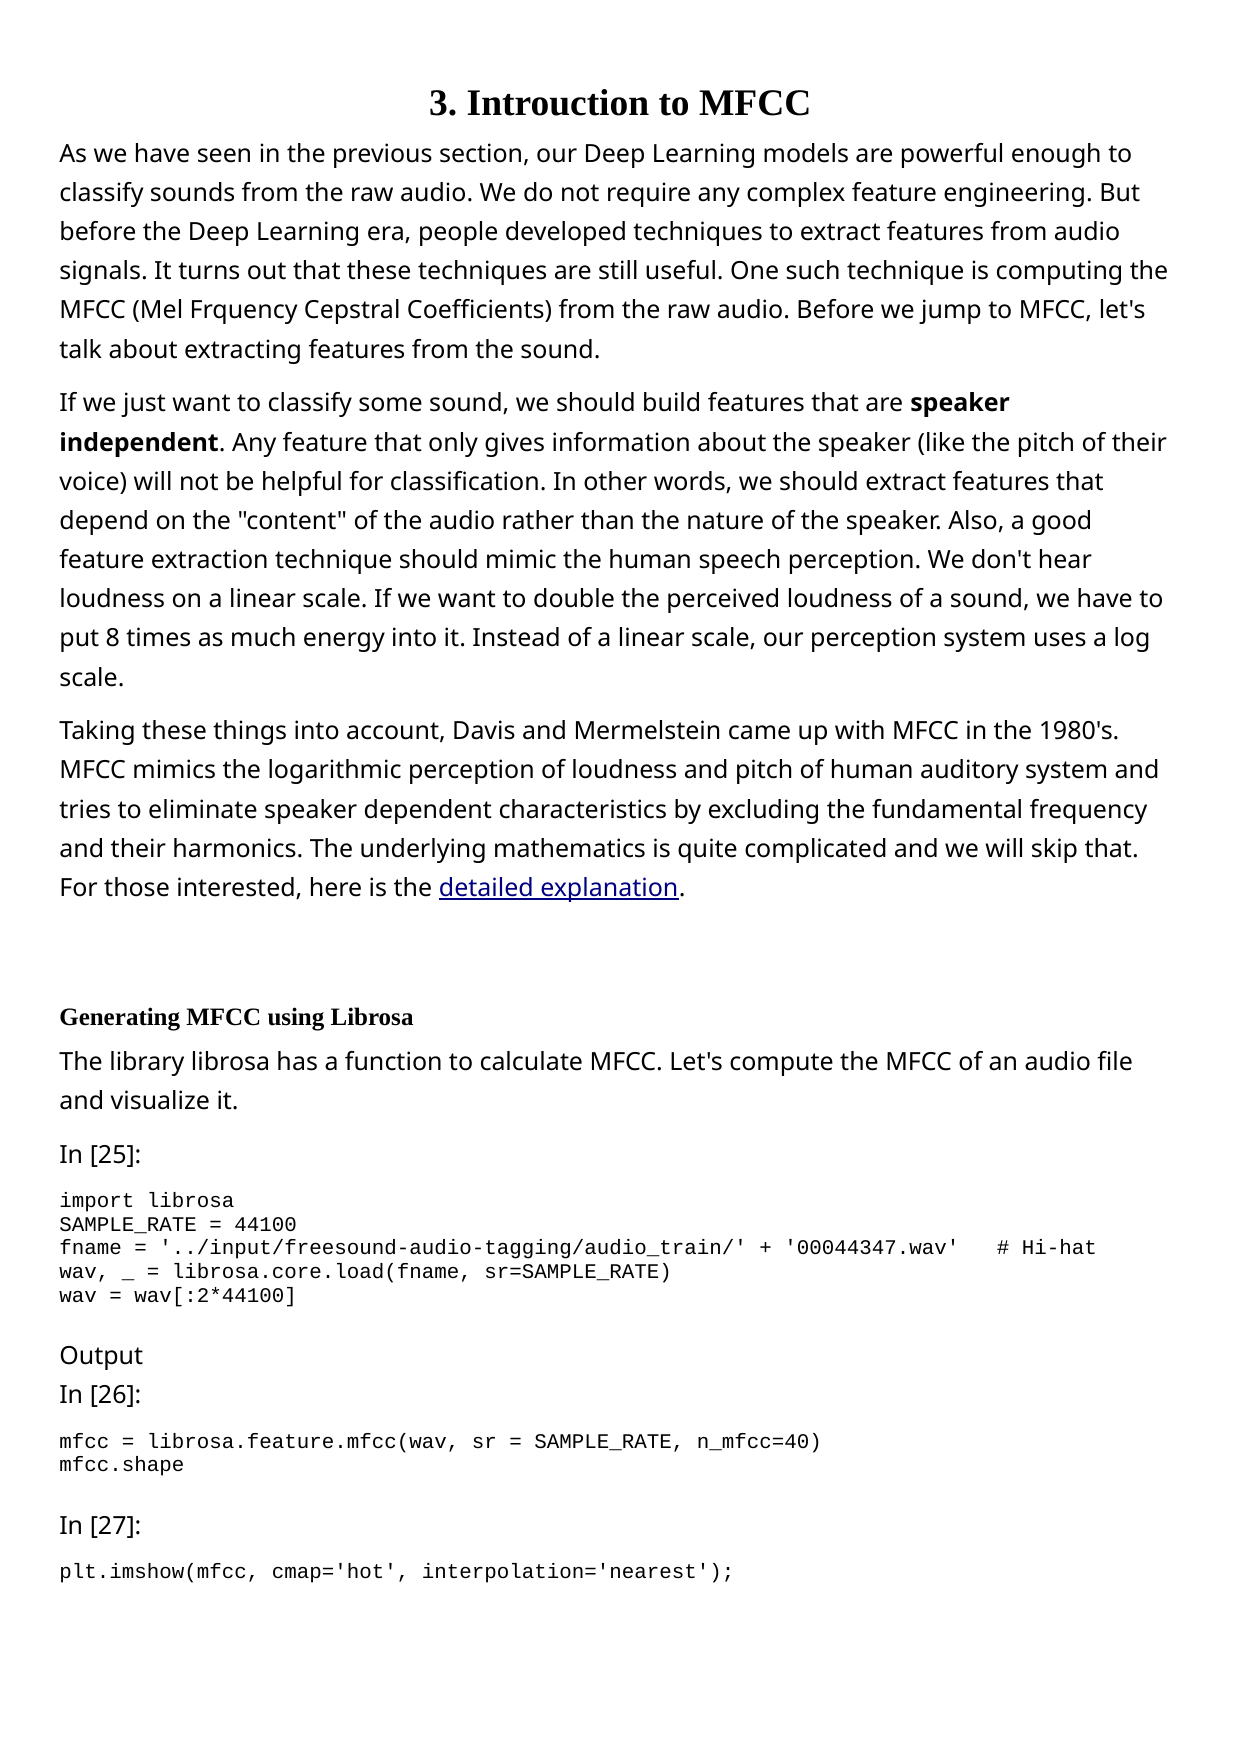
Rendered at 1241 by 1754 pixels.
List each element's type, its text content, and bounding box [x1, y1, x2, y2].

text wav, _ = librosa.core.load(fname, sr=SAMPLE_RATE) [59, 1261, 1181, 1284]
text In [27]: [59, 1507, 1181, 1541]
text Taking these things into account, Davis and Mermelstein came up with MFCC in the 1980's. MFCC mimics the logarithmic perception of loudness and pitch of human auditory system and tries to eliminate speaker dependent characteristics by excluding the fundamental frequency and their harmonics. The underlying mathematics is quite complicated and we will skip that. For those interested, here is the detailed explanation. [59, 713, 1181, 904]
text import librosa [59, 1190, 1181, 1214]
subtitle Generating MFCC using Librosa [59, 1002, 1181, 1031]
text In [25]: [59, 1136, 1181, 1170]
text Output [59, 1338, 1181, 1372]
text mfcc.shape [59, 1454, 1181, 1478]
text SAMPLE_RATE = 44100 [59, 1214, 1181, 1237]
text mfcc = librosa.feature.mfcc(wav, sr = SAMPLE_RATE, n_mfcc=40) [59, 1431, 1181, 1454]
text The library librosa has a function to calculate MFCC. Let's compute the MFCC of an audio file and visualize it. [59, 1043, 1181, 1117]
text fname = '../input/freesound-audio-tagging/audio_train/' + '00044347.wav' # Hi-hat [59, 1237, 1181, 1261]
text wav = wav[:2*44100] [59, 1284, 1181, 1308]
text If we just want to classify some sound, we should build features that are speaker independent. Any feature that only gives information about the speaker (like the pitch of their voice) will not be helpful for classification. In other words, we should extract features that depend on the "content" of the audio rather than the nature of the speaker. Also, a good feature extraction technique should mimic the human speech perception. We don't hear loudness on a linear scale. If we want to double the perceived loudness of a sound, we have to put 8 times as much energy into it. Instead of a linear scale, our perception system uses a log scale. [59, 385, 1181, 693]
subtitle 3. Introuction to MFCC [59, 80, 1181, 123]
text In [26]: [59, 1377, 1181, 1411]
text plt.imshow(mfcc, cmap='hot', interpolation='nearest'); [59, 1561, 1181, 1585]
text As we have seen in the previous section, our Deep Learning models are powerful enough to classify sounds from the raw audio. We do not require any complex feature engineering. But before the Deep Learning era, people developed techniques to extract features from audio signals. It turns out that these techniques are still useful. One such technique is computing the MFCC (Mel Frquency Cepstral Coefficients) from the raw audio. Before we jump to MFCC, let's talk about extracting features from the sound. [59, 136, 1181, 365]
